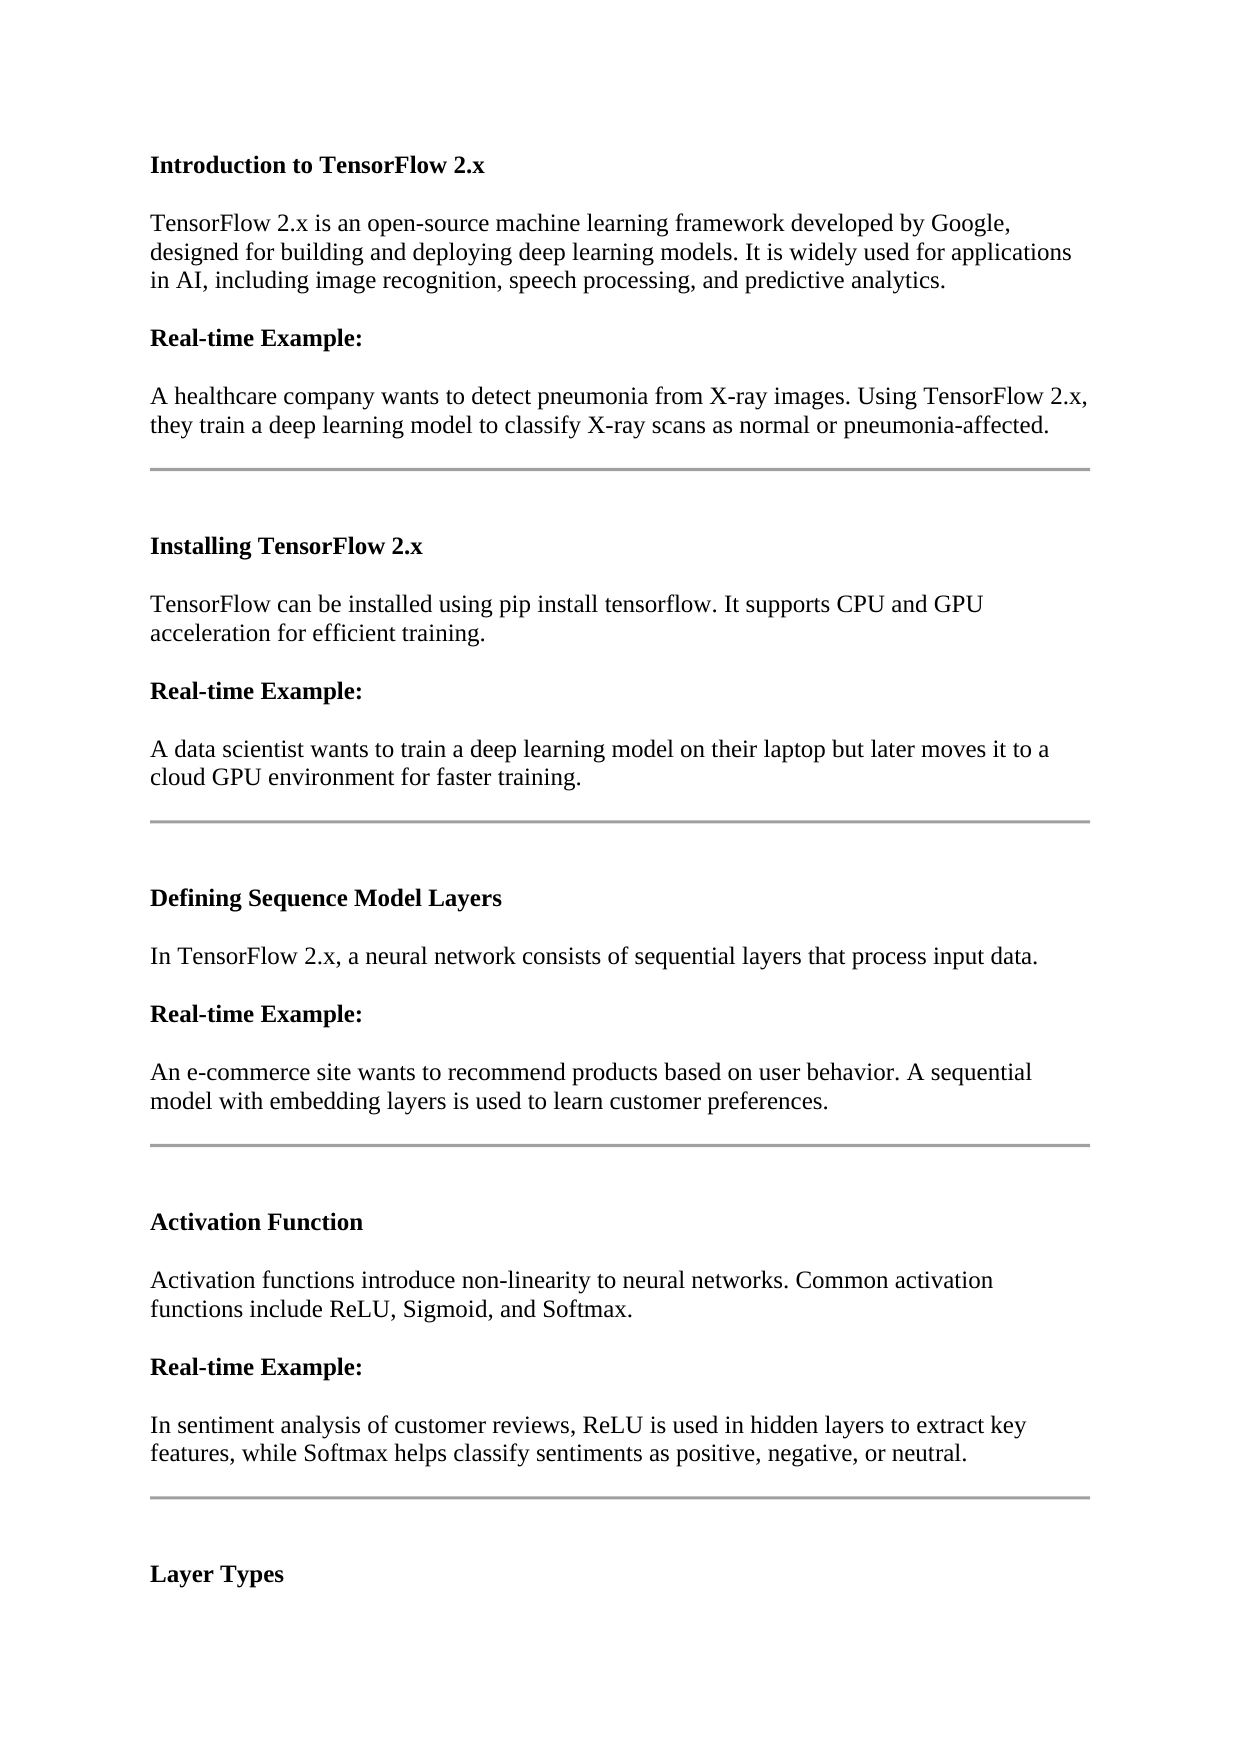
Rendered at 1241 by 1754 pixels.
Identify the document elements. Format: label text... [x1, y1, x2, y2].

text A healthcare company wants to detect pneumonia from X-ray images. Using TensorFlow 2.x, they train a deep learning model to classify X-ray scans as normal or pneumonia-affected. [150, 381, 1090, 439]
text An e-commerce site wants to recommend products based on user behavior. A sequential model with embedding layers is used to learn customer preferences. [150, 1057, 1090, 1115]
text Real-time Example: [150, 323, 1090, 352]
text Real-time Example: [150, 1352, 1090, 1381]
text Introduction to TensorFlow 2.x [150, 150, 1090, 179]
text Activation functions introduce non-linearity to neural networks. Common activation functions include ReLU, Sigmoid, and Softmax. [150, 1265, 1090, 1323]
text Real-time Example: [150, 676, 1090, 704]
text Defining Sequence Model Layers [150, 883, 1090, 912]
text In sentiment analysis of customer reviews, ReLU is used in hidden layers to extract key features, while Softmax helps classify sentiments as positive, negative, or neutral. [150, 1410, 1090, 1467]
text Activation Function [150, 1207, 1090, 1236]
text In TensorFlow 2.x, a neural network consists of sequential layers that process input data. [150, 941, 1090, 970]
text Layer Types [150, 1559, 1090, 1588]
text TensorFlow can be installed using pip install tensorflow. It supports CPU and GPU acceleration for efficient training. [150, 589, 1090, 647]
text TensorFlow 2.x is an open-source machine learning framework developed by Google, designed for building and deploying deep learning models. It is widely used for applications in AI, including image recognition, speech processing, and predictive analytics. [150, 208, 1090, 294]
text A data scientist wants to train a deep learning model on their laptop but later moves it to a cloud GPU environment for faster training. [150, 734, 1090, 791]
text Real-time Example: [150, 999, 1090, 1028]
text Installing TensorFlow 2.x [150, 531, 1090, 560]
